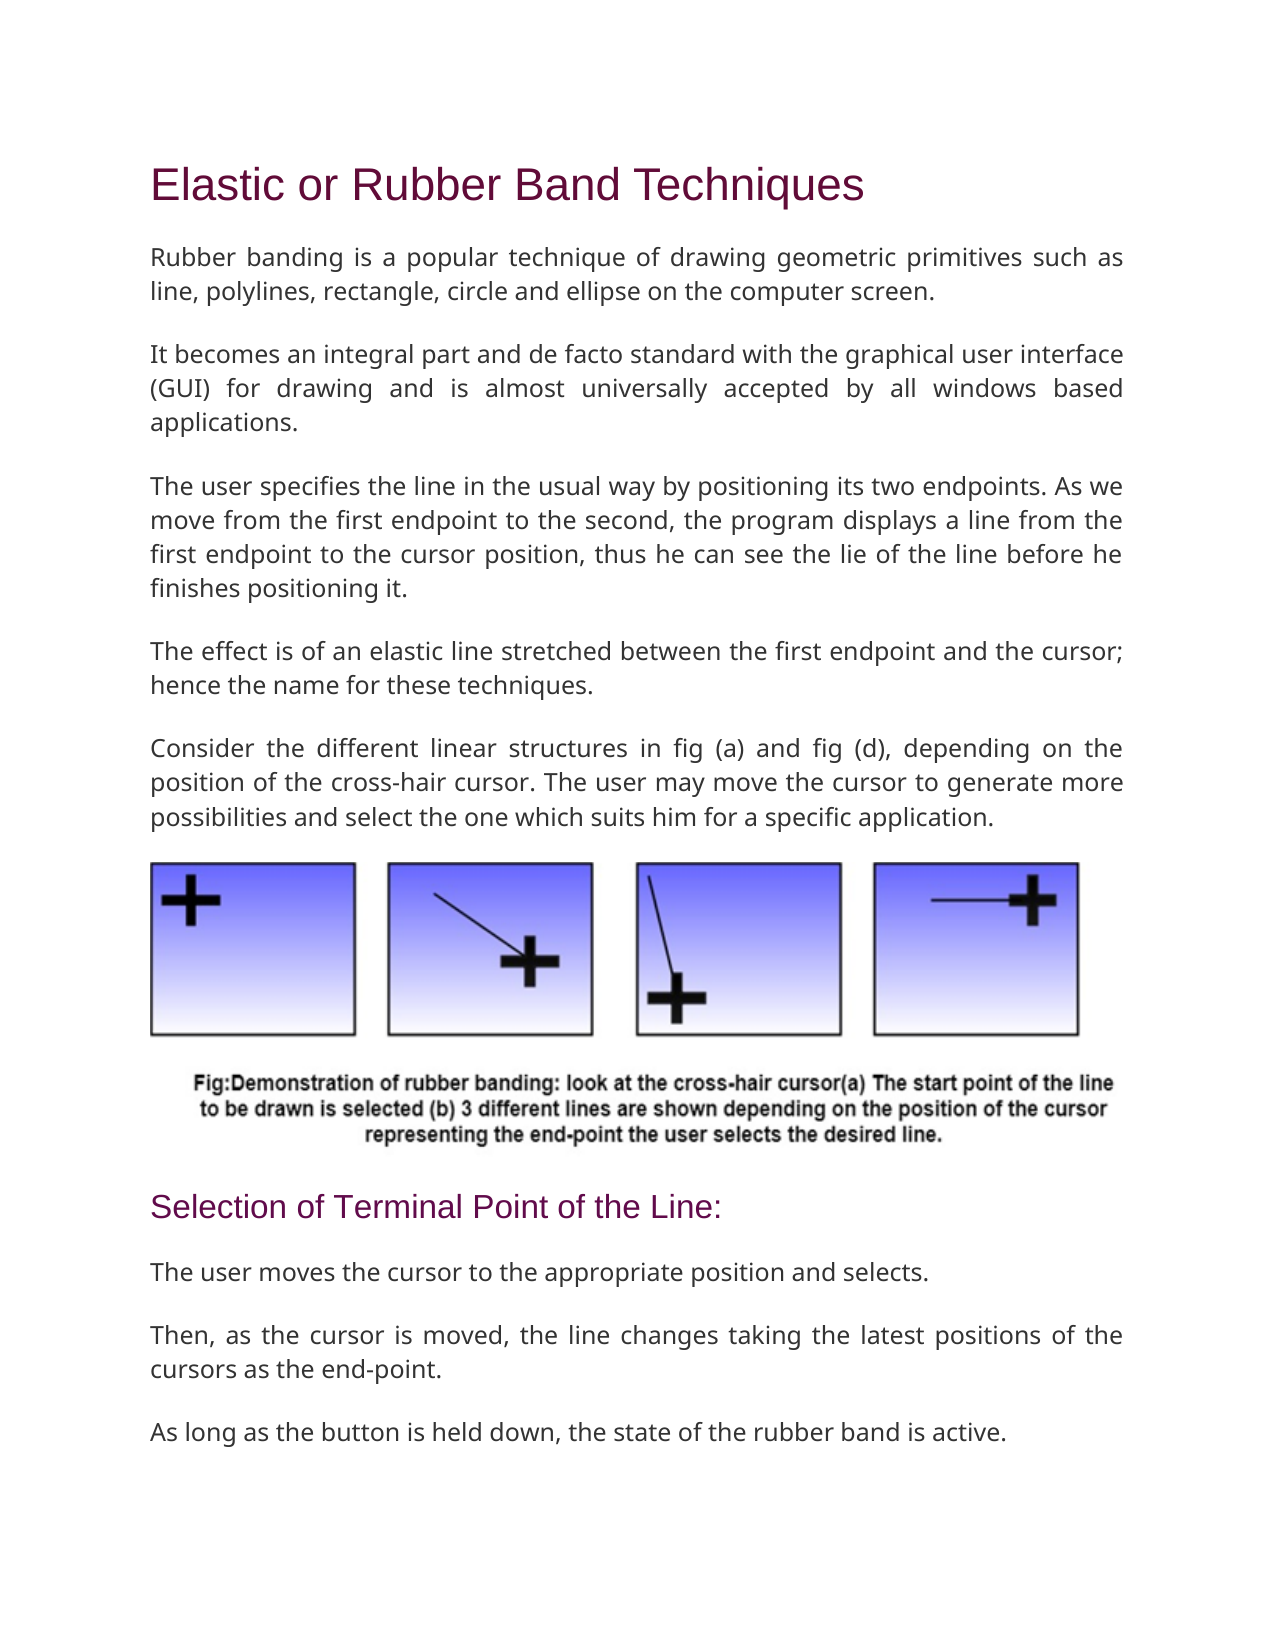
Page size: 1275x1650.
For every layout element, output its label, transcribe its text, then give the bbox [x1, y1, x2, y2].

text As long as the button is held down, the state of the rubber band is active. [150, 1415, 1125, 1449]
text Selection of Terminal Point of the Line: [150, 1187, 1125, 1225]
text The user specifies the line in the usual way by positioning its two endpoints. As we move from the first endpoint to the second, the program displays a line from the first endpoint to the cursor position, thus he can see the lie of the line before he finishes positioning it. [150, 468, 1125, 604]
text Consider the different linear structures in fig (a) and fig (d), depending on the position of the cross-hair cursor. The user may move the cursor to generate more possibilities and select the one which suits him for a specific application. [150, 731, 1125, 833]
text Then, as the cursor is moved, the line changes taking the latest positions of the cursors as the end-point. [150, 1318, 1125, 1386]
text The user moves the cursor to the appropriate position and selects. [150, 1254, 1125, 1288]
text The effect is of an elastic line stretched between the first endpoint and the cursor; hence the name for these techniques. [150, 634, 1125, 702]
text It becomes an integral part and de facto standard with the graphical user interface (GUI) for drawing and is almost universally accepted by all windows based applications. [150, 337, 1125, 439]
text Elastic or Rubber Band Techniques [150, 158, 1125, 211]
text Rubber banding is a popular technique of drawing geometric primitives such as line, polylines, rectangle, circle and ellipse on the computer screen. [150, 240, 1125, 308]
picture [150, 862, 1124, 1158]
